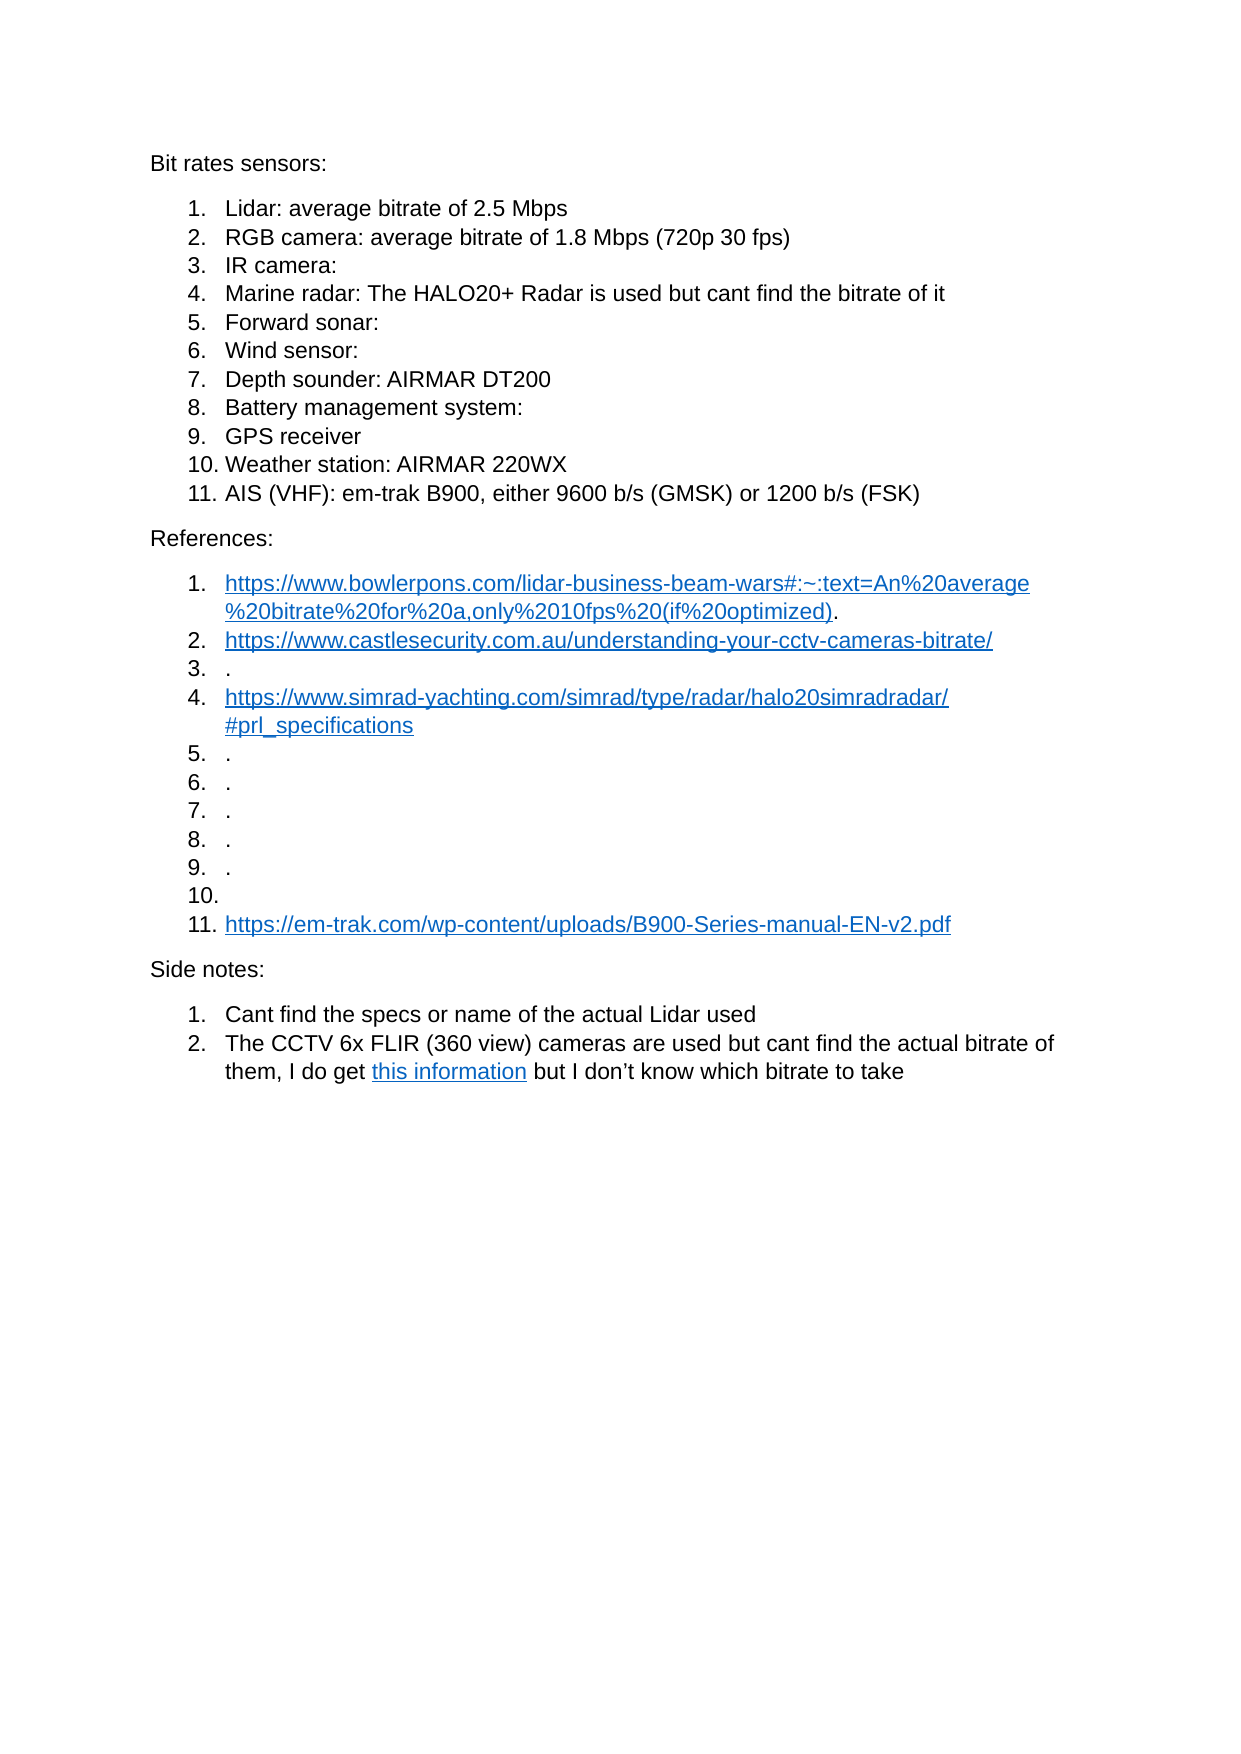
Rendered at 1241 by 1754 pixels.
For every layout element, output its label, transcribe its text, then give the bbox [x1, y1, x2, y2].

list . [187, 826, 1090, 852]
text Bit rates sensors: [150, 150, 1090, 176]
text References: [150, 524, 1090, 551]
list IR camera: [187, 252, 1090, 278]
list . [187, 655, 1090, 681]
list Marine radar: The HALO20+ Radar is used but cant find the bitrate of it [187, 280, 1090, 307]
list The CCTV 6x FLIR (360 view) cameras are used but cant find the actual bitrate of them, I do get this information but I don’t know which bitrate to take [187, 1029, 1090, 1084]
list . [187, 797, 1090, 823]
text Side notes: [150, 956, 1090, 982]
list . [187, 769, 1090, 795]
list Cant find the specs or name of the actual Lidar used [187, 1001, 1090, 1027]
list Battery management system: [187, 394, 1090, 421]
list https://www.bowlerpons.com/lidar-business-beam-wars#:~:text=An%20average%20bitrate%20for%20a,only%2010fps%20(if%20optimized). [187, 570, 1090, 624]
list Forward sonar: [187, 309, 1090, 335]
list https://www.simrad-yachting.com/simrad/type/radar/halo20simradradar/#prl_specifications [187, 683, 1090, 738]
list RGB camera: average bitrate of 1.8 Mbps (720p 30 fps) [187, 223, 1090, 250]
list . [187, 854, 1090, 880]
list https://www.castlesecurity.com.au/understanding-your-cctv-cameras-bitrate/ [187, 627, 1090, 653]
list Depth sounder: AIRMAR DT200 [187, 366, 1090, 392]
list Weather station: AIRMAR 220WX [187, 451, 1090, 477]
list Wind sensor: [187, 337, 1090, 364]
list . [187, 740, 1090, 767]
list Lidar: average bitrate of 2.5 Mbps [187, 195, 1090, 221]
list https://em-trak.com/wp-content/uploads/B900-Series-manual-EN-v2.pdf [187, 911, 1090, 937]
list GPS receiver [187, 423, 1090, 449]
list AIS (VHF): em-trak B900, either 9600 b/s (GMSK) or 1200 b/s (FSK) [187, 479, 1090, 506]
